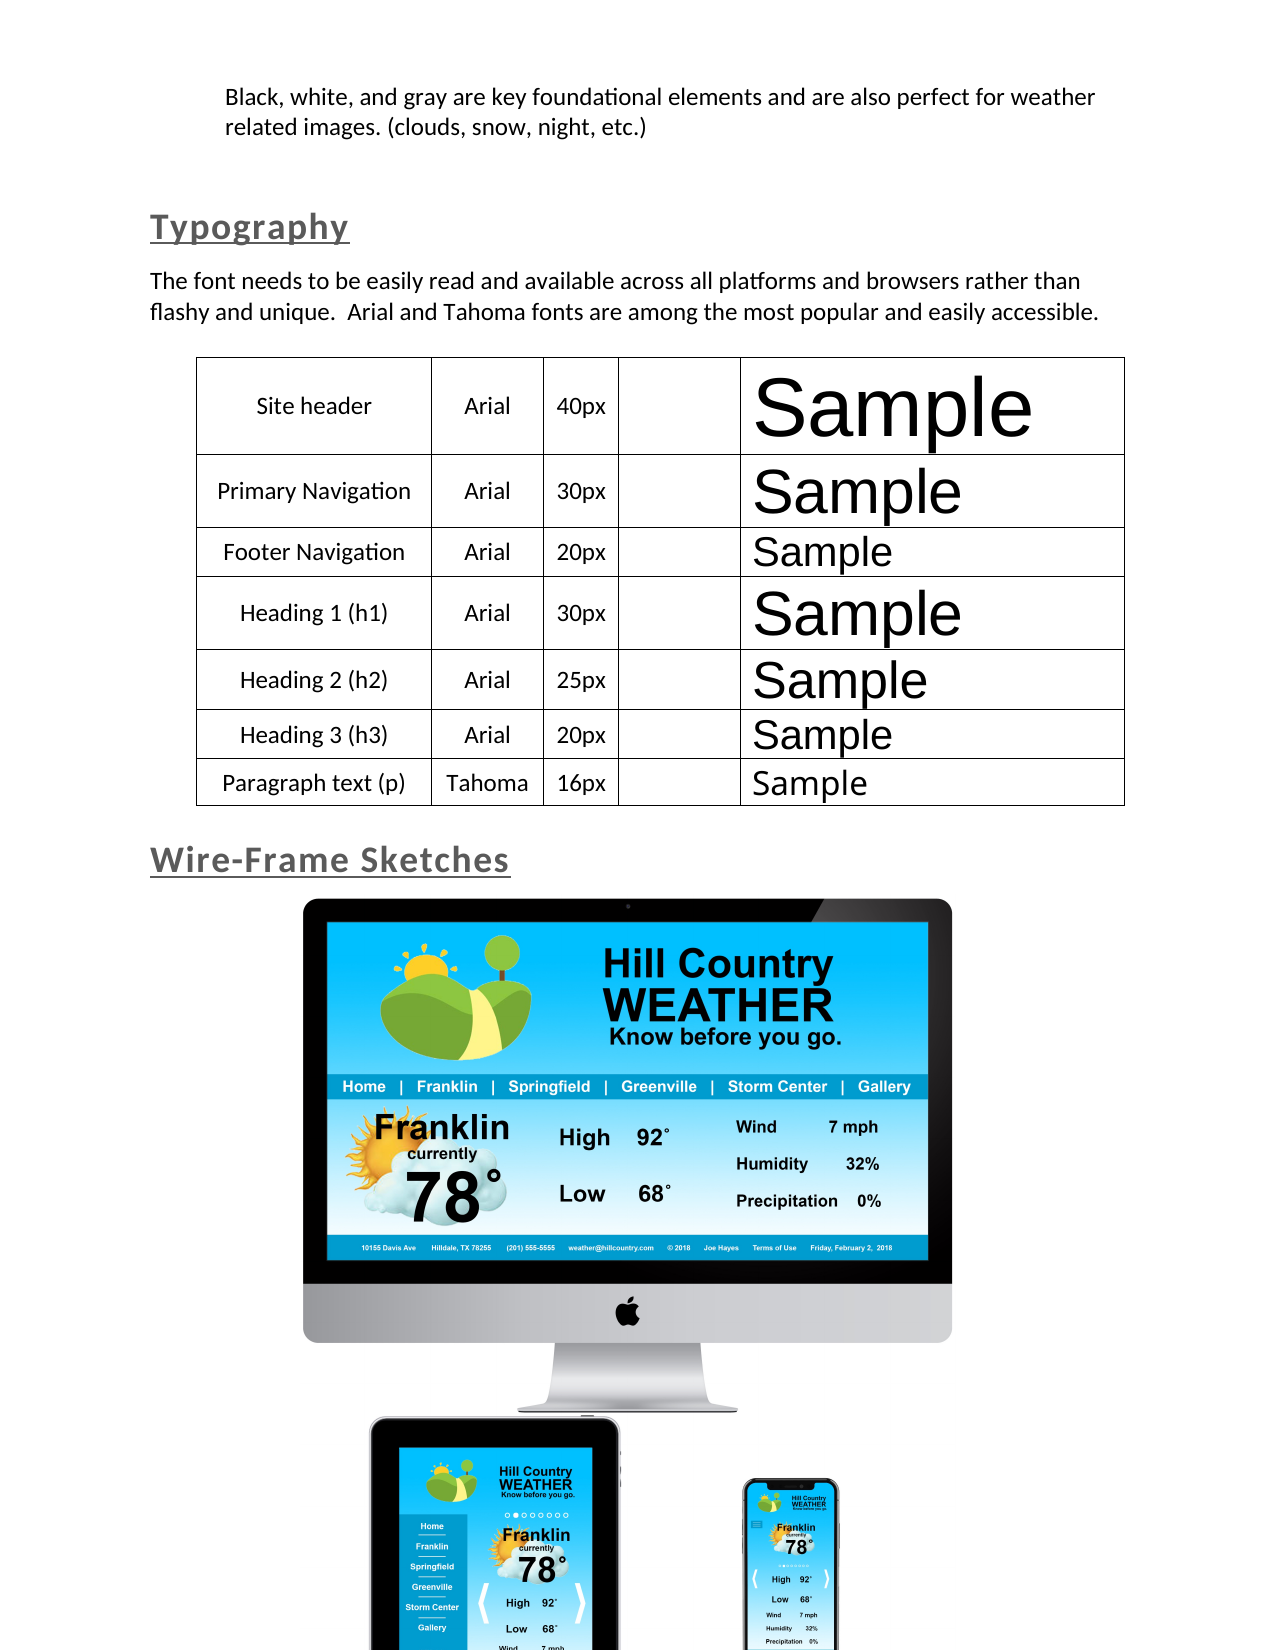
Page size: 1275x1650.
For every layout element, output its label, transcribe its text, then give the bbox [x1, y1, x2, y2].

table_cell 25px [544, 650, 618, 709]
table_cell [619, 528, 740, 576]
text The font needs to be easily read and available across all platforms and browsers rather than flashy and unique. Arial and Tahoma fonts are among the most popular and easily accessible. [150, 265, 1125, 326]
table_header Sample [741, 358, 1124, 454]
table_cell Arial [432, 577, 543, 648]
table_header 40px [544, 358, 618, 454]
table_cell 30px [544, 455, 618, 527]
table_cell 20px [544, 528, 618, 576]
picture [422, 1625, 440, 1630]
table_cell Primary Navigation [197, 455, 431, 527]
table_cell Sample [741, 455, 1124, 527]
table_header [619, 358, 740, 454]
table_cell 20px [544, 710, 618, 758]
table_cell Heading 3 (h3) [197, 710, 431, 758]
table_cell Sample [741, 577, 1124, 648]
subtitle Wire-Frame Sketches [150, 836, 1125, 882]
table_cell Sample [741, 650, 1124, 709]
picture [431, 1525, 443, 1529]
table_cell Arial [432, 455, 543, 527]
subtitle Typography [150, 203, 1125, 248]
picture [442, 1584, 451, 1589]
table_cell Sample [741, 710, 1124, 758]
table_cell 30px [544, 577, 618, 648]
text Black, white, and gray are key foundational elements and are also perfect for weather related images. (clouds, snow, night, etc.) [225, 81, 1125, 142]
table_header Site header [197, 358, 431, 454]
picture [299, 894, 956, 1650]
table_cell [619, 577, 740, 648]
table_cell Heading 2 (h2) [197, 650, 431, 709]
table_cell [619, 759, 740, 805]
table_cell [619, 650, 740, 709]
table_cell Heading 1 (h1) [197, 577, 431, 648]
table_cell Arial [432, 650, 543, 709]
table_cell Paragraph text (p) [197, 759, 431, 805]
table_cell [619, 710, 740, 758]
table_cell Sample [741, 759, 1124, 805]
table_cell Arial [432, 710, 543, 758]
table_cell Tahoma [432, 759, 543, 805]
table_header Arial [432, 358, 543, 454]
table_cell Arial [432, 528, 543, 576]
table_cell 16px [544, 759, 618, 805]
table_cell Footer Navigation [197, 528, 431, 576]
table_cell Sample [741, 528, 1124, 576]
table_cell [619, 455, 740, 527]
